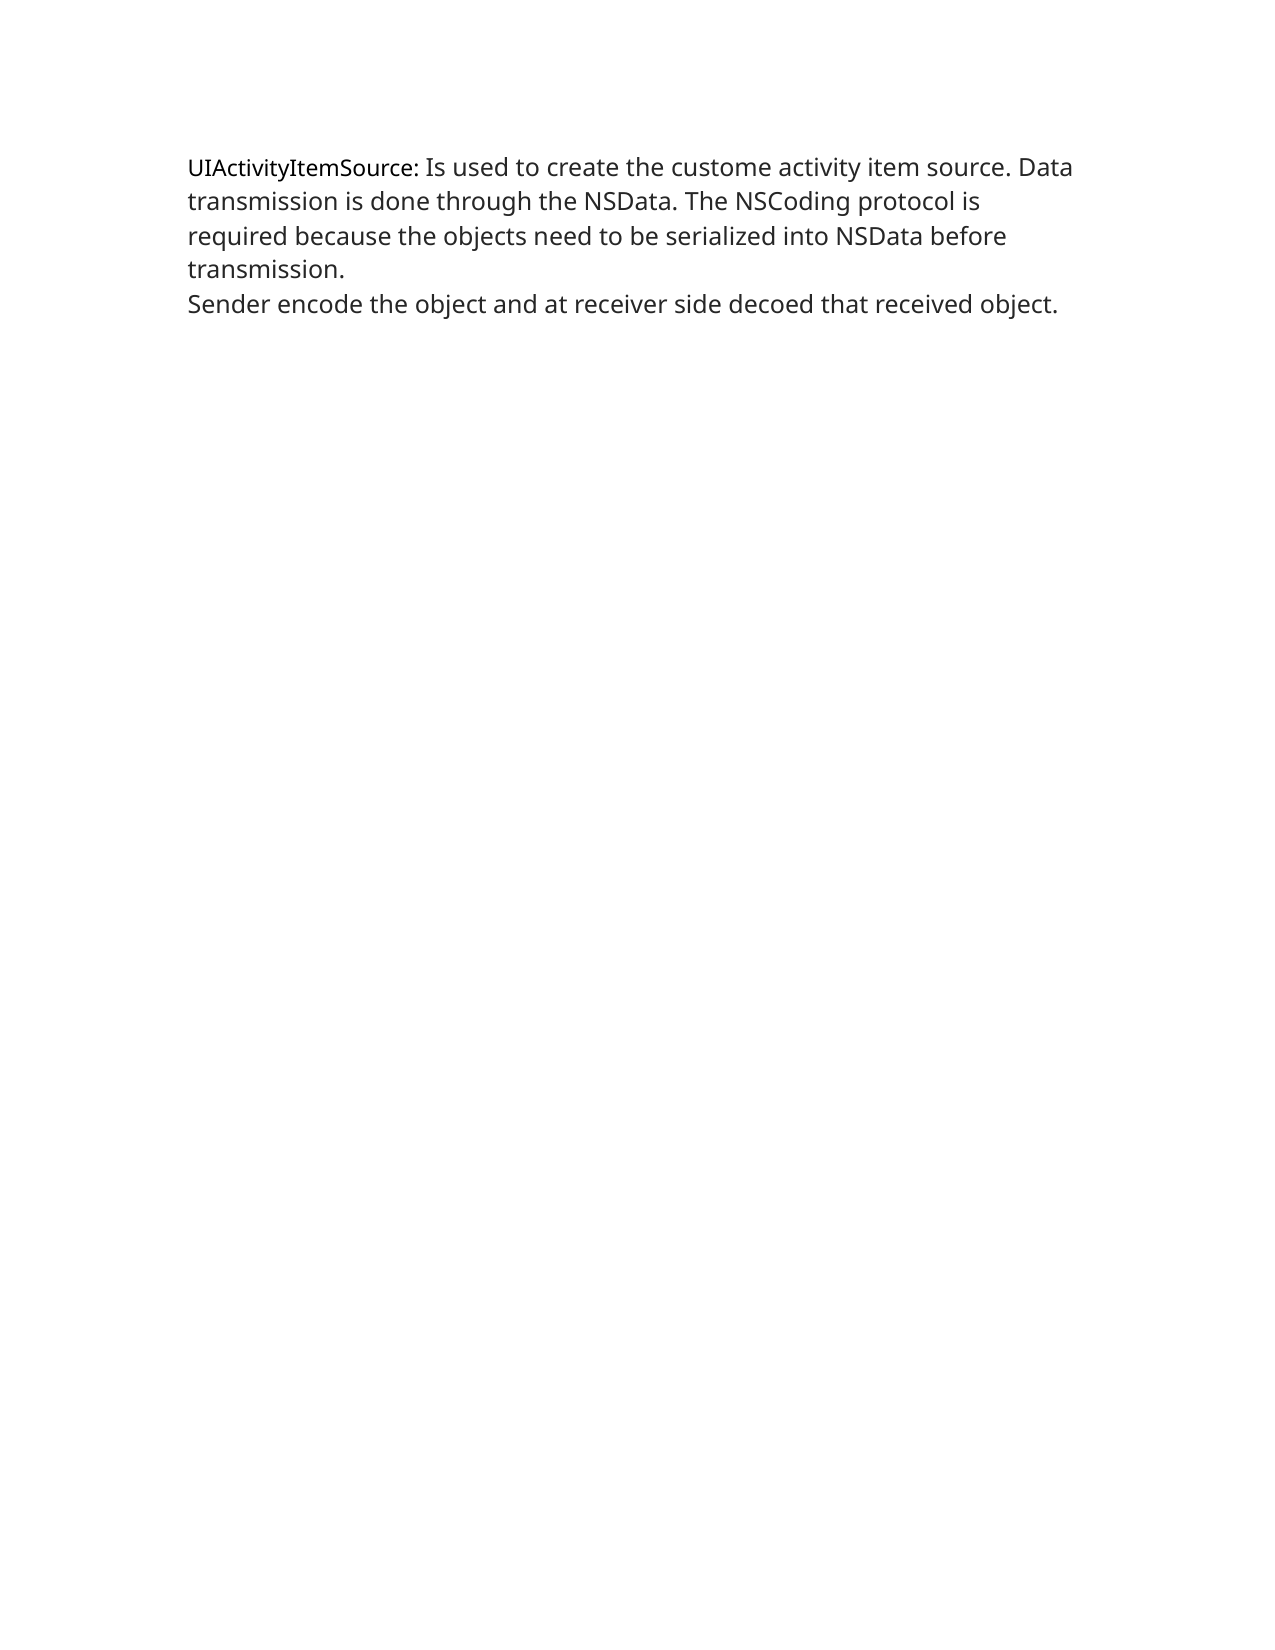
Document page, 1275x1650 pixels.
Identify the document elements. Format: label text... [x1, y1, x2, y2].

text UIActivityItemSource: Is used to create the custome activity item source. Data transmission is done through the NSData. The NSCoding protocol is required because the objects need to be serialized into NSData before transmission. [187, 150, 1087, 286]
text Sender encode the object and at receiver side decoed that received object. [187, 286, 1087, 320]
